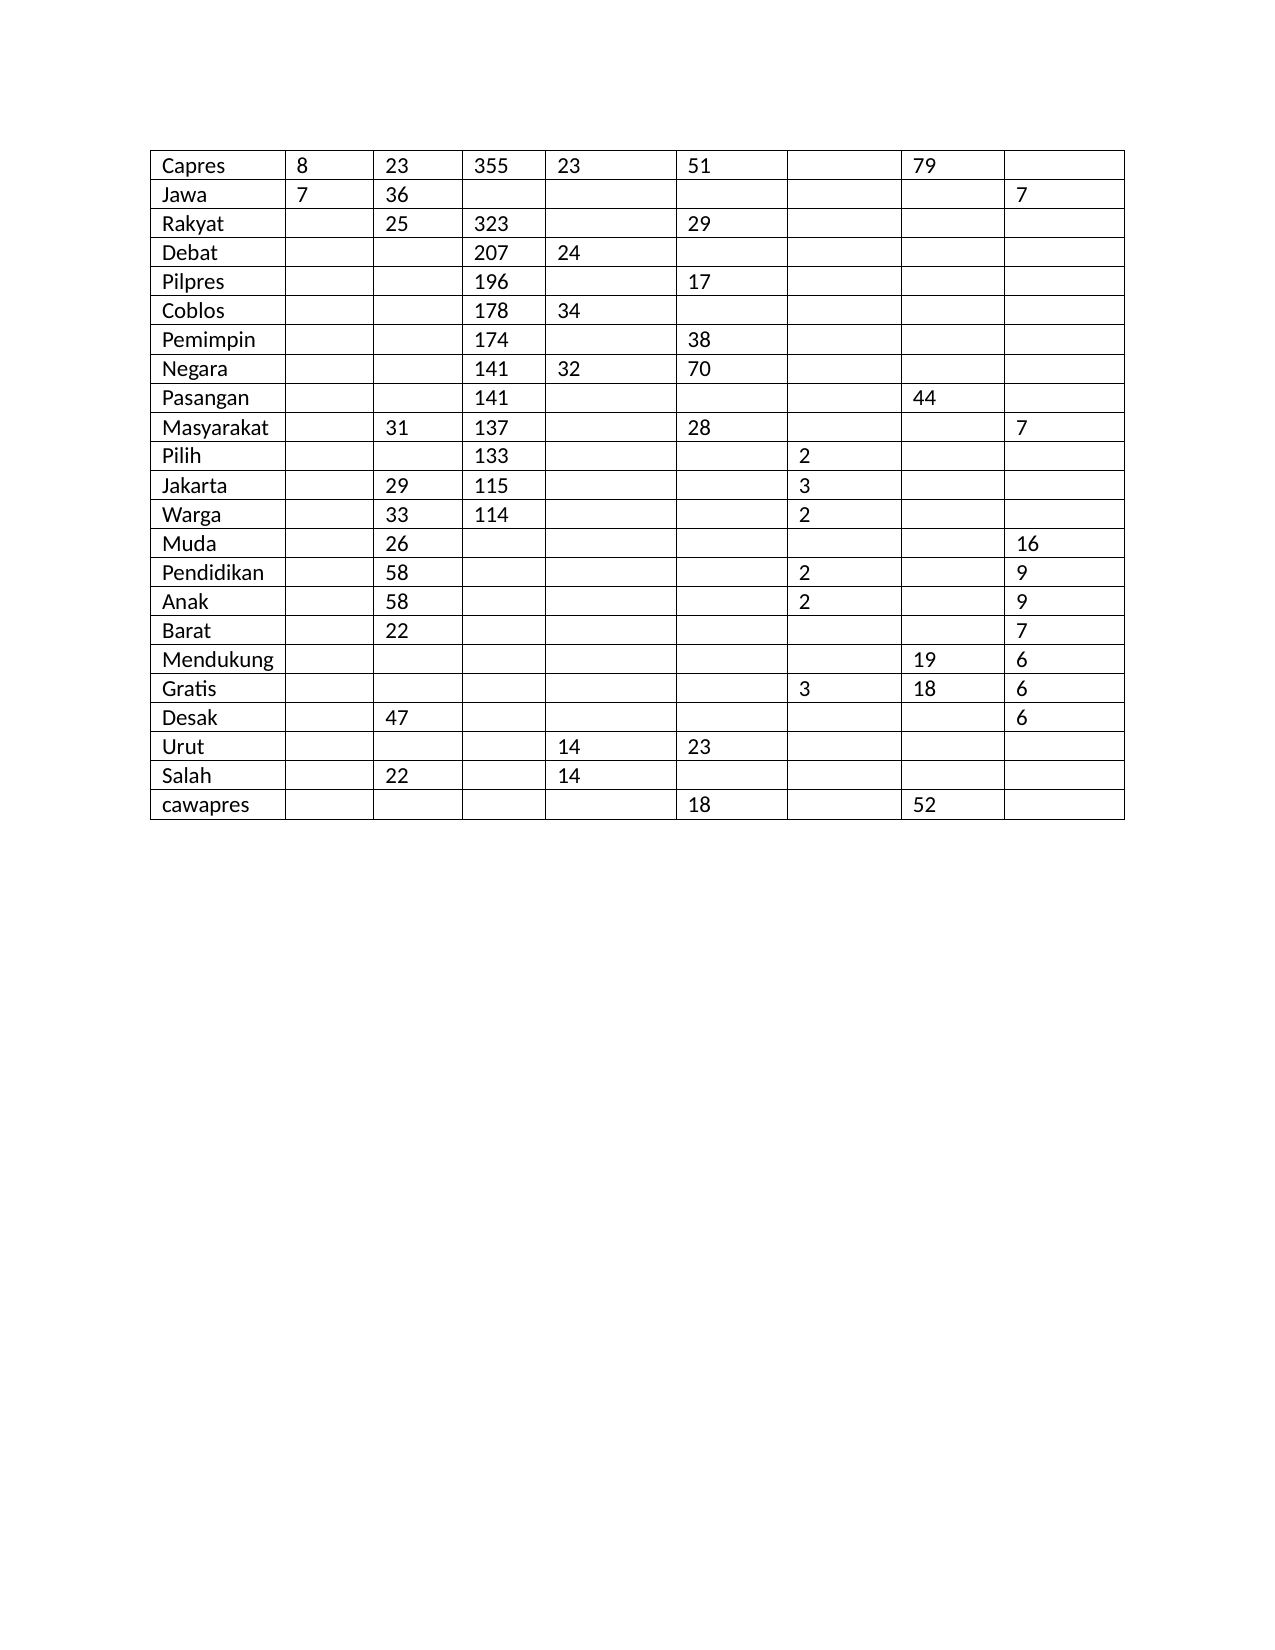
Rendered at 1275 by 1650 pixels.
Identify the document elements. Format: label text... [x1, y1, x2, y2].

table_cell [463, 674, 545, 702]
table_cell 22 [374, 616, 462, 644]
table_cell Warga [151, 500, 285, 528]
table_cell [546, 558, 676, 586]
table_cell 9 [1005, 558, 1124, 586]
table_cell 34 [546, 296, 676, 324]
table_cell [788, 238, 901, 266]
table_cell [902, 616, 1004, 644]
table_cell [463, 180, 545, 208]
table_cell Jawa [151, 180, 285, 208]
table_cell 6 [1005, 645, 1124, 673]
table_cell 26 [374, 529, 462, 557]
table_cell Pilpres [151, 267, 285, 295]
table_cell [374, 442, 462, 470]
table_cell [677, 180, 787, 208]
table_cell Pemimpin [151, 325, 285, 353]
table_cell [374, 325, 462, 353]
table_cell [788, 413, 901, 441]
table_cell Negara [151, 355, 285, 382]
table_cell [374, 384, 462, 412]
table_cell [677, 384, 787, 412]
table_cell 17 [677, 267, 787, 295]
table_cell [286, 529, 373, 557]
table_cell [546, 325, 676, 353]
table_cell [902, 471, 1004, 499]
table_cell [677, 442, 787, 470]
table_cell [788, 296, 901, 324]
table_cell [902, 529, 1004, 557]
table_cell [677, 674, 787, 702]
table_cell [788, 529, 901, 557]
table_cell [902, 238, 1004, 266]
table_cell [546, 500, 676, 528]
table_cell Debat [151, 238, 285, 266]
table_cell 7 [286, 180, 373, 208]
table_cell [546, 180, 676, 208]
table_cell 16 [1005, 529, 1124, 557]
table_cell 141 [463, 384, 545, 412]
table_cell [902, 587, 1004, 615]
table_cell [677, 238, 787, 266]
table_cell [902, 442, 1004, 470]
table_cell Capres [151, 151, 285, 179]
table_cell [463, 616, 545, 644]
table_cell [677, 558, 787, 586]
table_cell [788, 325, 901, 353]
table_cell [374, 267, 462, 295]
table_cell [902, 267, 1004, 295]
table_cell [546, 703, 676, 731]
table_cell 14 [546, 761, 676, 789]
table_cell [677, 761, 787, 789]
table_cell [677, 645, 787, 673]
table_cell [902, 413, 1004, 441]
table_cell [677, 703, 787, 731]
table_cell [286, 355, 373, 382]
table_cell [463, 790, 545, 818]
table_cell Barat [151, 616, 285, 644]
table_cell [286, 587, 373, 615]
table_cell [902, 500, 1004, 528]
table_cell [374, 238, 462, 266]
table_cell [677, 616, 787, 644]
table_cell [546, 471, 676, 499]
table_cell [1005, 471, 1124, 499]
table_cell [374, 645, 462, 673]
table_cell [286, 761, 373, 789]
table_cell [286, 500, 373, 528]
table_cell 58 [374, 587, 462, 615]
table_cell [788, 151, 901, 179]
table_cell 19 [902, 645, 1004, 673]
table_cell [374, 296, 462, 324]
table_cell [374, 790, 462, 818]
table_cell [546, 587, 676, 615]
table_cell [1005, 442, 1124, 470]
table_cell 207 [463, 238, 545, 266]
table_cell 355 [463, 151, 545, 179]
table_cell [677, 471, 787, 499]
table_cell 24 [546, 238, 676, 266]
table_cell [902, 732, 1004, 760]
table_cell 51 [677, 151, 787, 179]
table_cell 115 [463, 471, 545, 499]
table_cell [1005, 209, 1124, 237]
table_cell [677, 529, 787, 557]
table_cell [788, 732, 901, 760]
table_cell 58 [374, 558, 462, 586]
table_cell Urut [151, 732, 285, 760]
table_cell 2 [788, 442, 901, 470]
table_cell [902, 209, 1004, 237]
table_cell [677, 587, 787, 615]
table_cell [1005, 296, 1124, 324]
table_cell 25 [374, 209, 462, 237]
table_cell 6 [1005, 703, 1124, 731]
table_cell 31 [374, 413, 462, 441]
table_cell [902, 355, 1004, 382]
table_cell [463, 645, 545, 673]
table_cell [546, 384, 676, 412]
table_cell Gratis [151, 674, 285, 702]
table_cell 29 [677, 209, 787, 237]
table_cell [463, 558, 545, 586]
table_cell 6 [1005, 674, 1124, 702]
table_cell [546, 790, 676, 818]
table_cell [902, 325, 1004, 353]
table_cell [788, 209, 901, 237]
table_cell [902, 296, 1004, 324]
table_cell [546, 616, 676, 644]
table_cell [677, 296, 787, 324]
table_cell 178 [463, 296, 545, 324]
table_cell [286, 267, 373, 295]
table_cell Salah [151, 761, 285, 789]
table_cell [546, 413, 676, 441]
table_cell 174 [463, 325, 545, 353]
table_cell Pendidikan [151, 558, 285, 586]
table_cell 38 [677, 325, 787, 353]
table_cell [1005, 355, 1124, 382]
table_cell [546, 645, 676, 673]
table_cell [286, 616, 373, 644]
table_cell [546, 442, 676, 470]
table_cell 3 [788, 471, 901, 499]
table_cell 23 [546, 151, 676, 179]
table_cell 7 [1005, 180, 1124, 208]
table_cell 9 [1005, 587, 1124, 615]
table_cell [788, 384, 901, 412]
table_cell 137 [463, 413, 545, 441]
table_cell 47 [374, 703, 462, 731]
table_cell 2 [788, 587, 901, 615]
table_cell [374, 732, 462, 760]
table_cell Muda [151, 529, 285, 557]
table_cell [286, 442, 373, 470]
table_cell 2 [788, 500, 901, 528]
table_cell [902, 703, 1004, 731]
table_cell Desak [151, 703, 285, 731]
table_cell 23 [677, 732, 787, 760]
table_cell [677, 500, 787, 528]
table_cell [286, 413, 373, 441]
table_cell [463, 587, 545, 615]
table_cell [1005, 384, 1124, 412]
table_cell [463, 732, 545, 760]
table_cell [1005, 761, 1124, 789]
table_cell 14 [546, 732, 676, 760]
table_cell Rakyat [151, 209, 285, 237]
table_cell Anak [151, 587, 285, 615]
table_cell 70 [677, 355, 787, 382]
table_cell [546, 209, 676, 237]
table_cell 323 [463, 209, 545, 237]
table_cell 18 [677, 790, 787, 818]
table_cell 52 [902, 790, 1004, 818]
table_cell [286, 674, 373, 702]
table_cell [286, 325, 373, 353]
table_cell [788, 180, 901, 208]
table_cell [788, 267, 901, 295]
table_cell [788, 790, 901, 818]
table_cell [286, 471, 373, 499]
table_cell [374, 355, 462, 382]
table_cell 29 [374, 471, 462, 499]
table_cell 28 [677, 413, 787, 441]
table_cell 2 [788, 558, 901, 586]
table_cell 196 [463, 267, 545, 295]
table_cell Mendukung [151, 645, 285, 673]
table_cell 114 [463, 500, 545, 528]
table_cell cawapres [151, 790, 285, 818]
table_cell 133 [463, 442, 545, 470]
table_cell 8 [286, 151, 373, 179]
table_cell [463, 529, 545, 557]
table_cell [1005, 500, 1124, 528]
table_cell [463, 761, 545, 789]
table_cell 18 [902, 674, 1004, 702]
table_cell [788, 616, 901, 644]
table_cell [788, 645, 901, 673]
table_cell [286, 209, 373, 237]
table_cell [1005, 790, 1124, 818]
table_cell Pilih [151, 442, 285, 470]
table_cell [788, 355, 901, 382]
table_cell [546, 529, 676, 557]
table_cell [1005, 151, 1124, 179]
table_cell [286, 384, 373, 412]
table_cell 7 [1005, 413, 1124, 441]
table_cell 7 [1005, 616, 1124, 644]
table_cell 32 [546, 355, 676, 382]
table_cell 141 [463, 355, 545, 382]
table_cell 44 [902, 384, 1004, 412]
table_cell Masyarakat [151, 413, 285, 441]
table_cell Jakarta [151, 471, 285, 499]
table_cell [902, 180, 1004, 208]
table_cell [546, 674, 676, 702]
table_cell [1005, 267, 1124, 295]
table_cell [286, 238, 373, 266]
table_cell [788, 703, 901, 731]
table_cell [1005, 732, 1124, 760]
table_cell [286, 790, 373, 818]
table_cell [546, 267, 676, 295]
table_cell [788, 761, 901, 789]
table_cell [286, 296, 373, 324]
table_cell 23 [374, 151, 462, 179]
table_cell [374, 674, 462, 702]
table_cell [286, 732, 373, 760]
table_cell [463, 703, 545, 731]
table_cell 36 [374, 180, 462, 208]
table_cell [1005, 238, 1124, 266]
table_cell [286, 703, 373, 731]
table_cell 33 [374, 500, 462, 528]
table_cell 22 [374, 761, 462, 789]
table_cell [902, 558, 1004, 586]
table_cell [286, 558, 373, 586]
table_cell [286, 645, 373, 673]
table_cell Coblos [151, 296, 285, 324]
table_cell 79 [902, 151, 1004, 179]
table_cell Pasangan [151, 384, 285, 412]
table_cell [1005, 325, 1124, 353]
table_cell [902, 761, 1004, 789]
table_cell 3 [788, 674, 901, 702]
